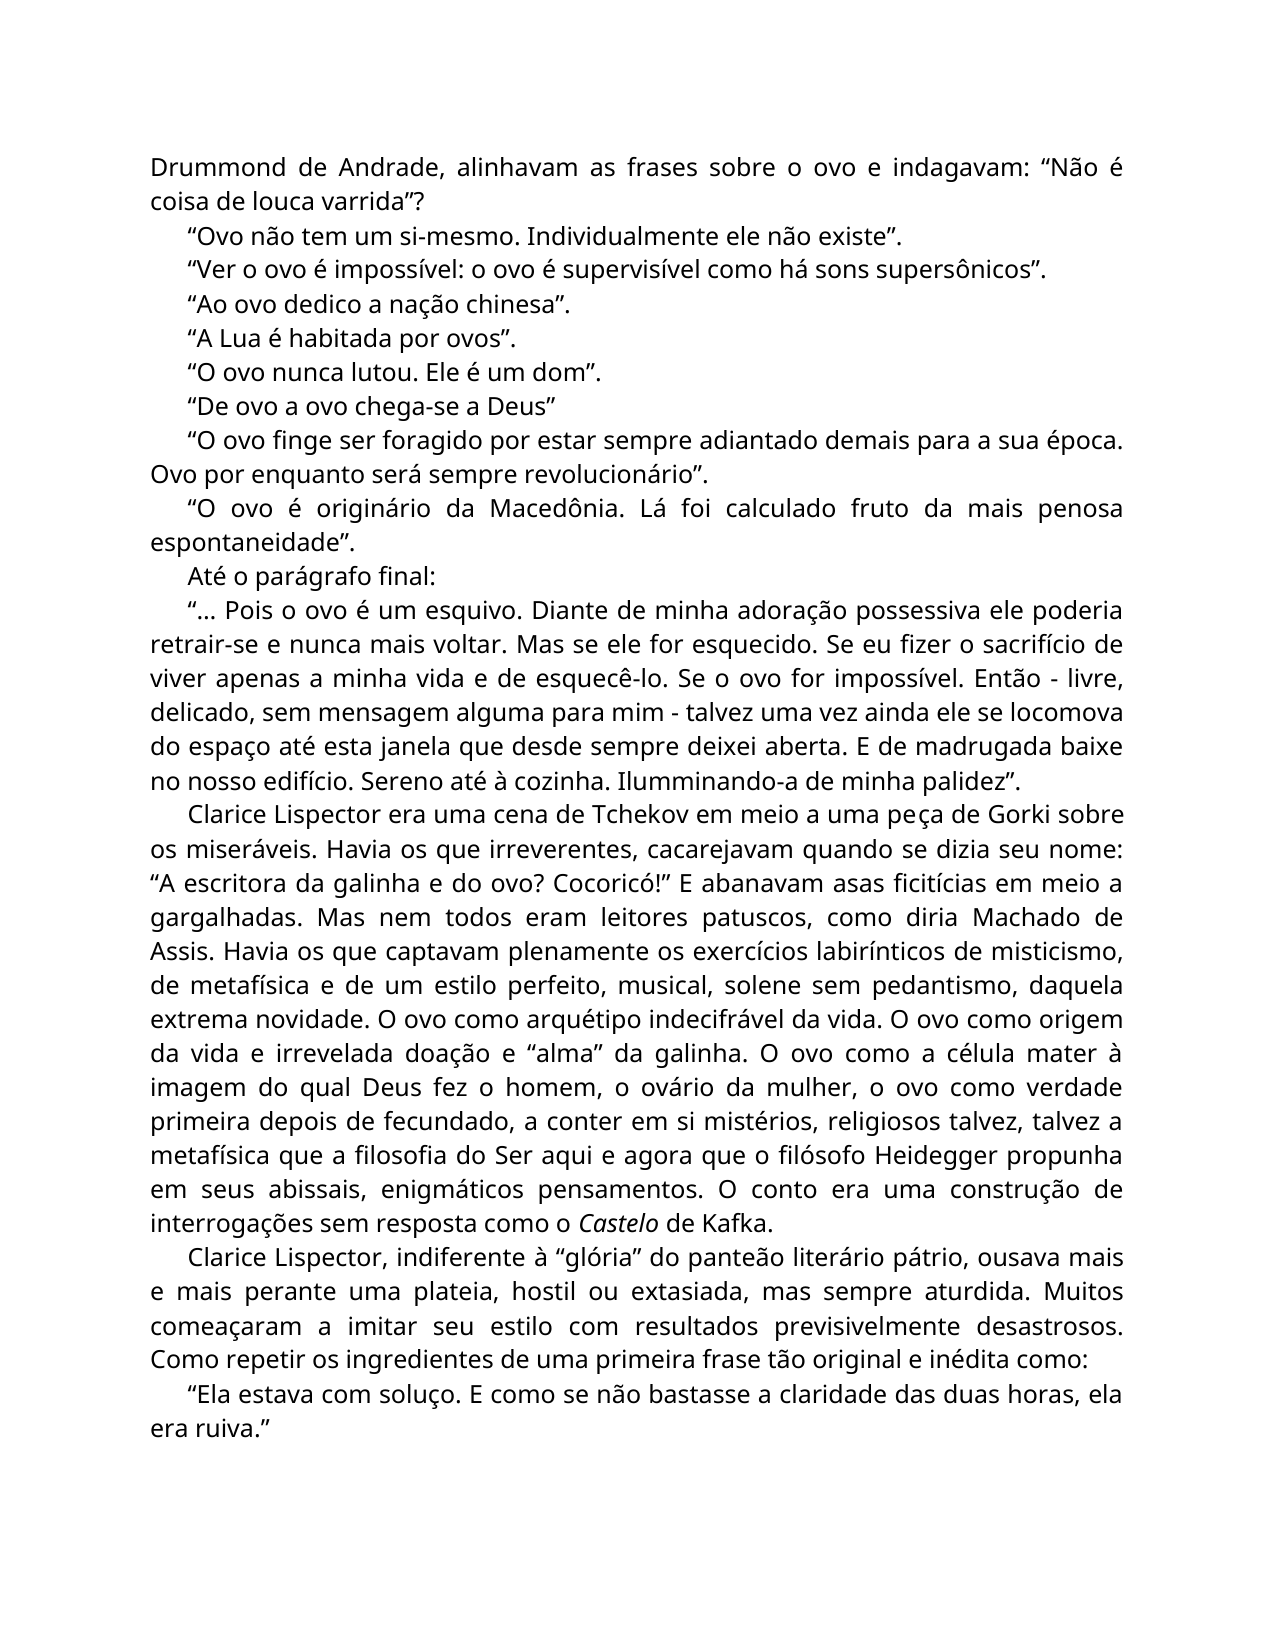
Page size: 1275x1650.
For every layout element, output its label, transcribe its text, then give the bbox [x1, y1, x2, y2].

text “Ver o ovo é impossível: o ovo é supervisível como há sons supersônicos”. [150, 252, 1125, 286]
text “O ovo finge ser foragido por estar sempre adiantado demais para a sua época. Ovo por enquanto será sempre revolucionário”. [150, 422, 1125, 491]
text “A Lua é habitada por ovos”. [150, 320, 1125, 354]
text “Ao ovo dedico a nação chinesa”. [150, 286, 1125, 320]
text “Ela estava com soluço. E como se não bastasse a claridade das duas horas, ela era ruiva.” [150, 1376, 1125, 1444]
text “… Pois o ovo é um esquivo. Diante de minha adoração possessiva ele poderia retrair-se e nunca mais voltar. Mas se ele for esquecido. Se eu fizer o sacrifício de viver apenas a minha vida e de esquecê-lo. Se o ovo for impossível. Então - livre, delicado, sem mensagem alguma para mim - talvez uma vez ainda ele se locomova do espaço até esta janela que desde sempre deixei aberta. E de madrugada baixe no nosso edifício. Sereno até à cozinha. Ilumminando-a de minha palidez”. [150, 593, 1125, 797]
text “O ovo nunca lutou. Ele é um dom”. [150, 354, 1125, 388]
text Até o parágrafo final: [150, 559, 1125, 593]
text “O ovo é originário da Macedônia. Lá foi calculado fruto da mais penosa espontaneidade”. [150, 491, 1125, 559]
text “De ovo a ovo chega-se a Deus” [150, 388, 1125, 422]
text “Ovo não tem um si-mesmo. Individualmente ele não existe”. [150, 218, 1125, 252]
